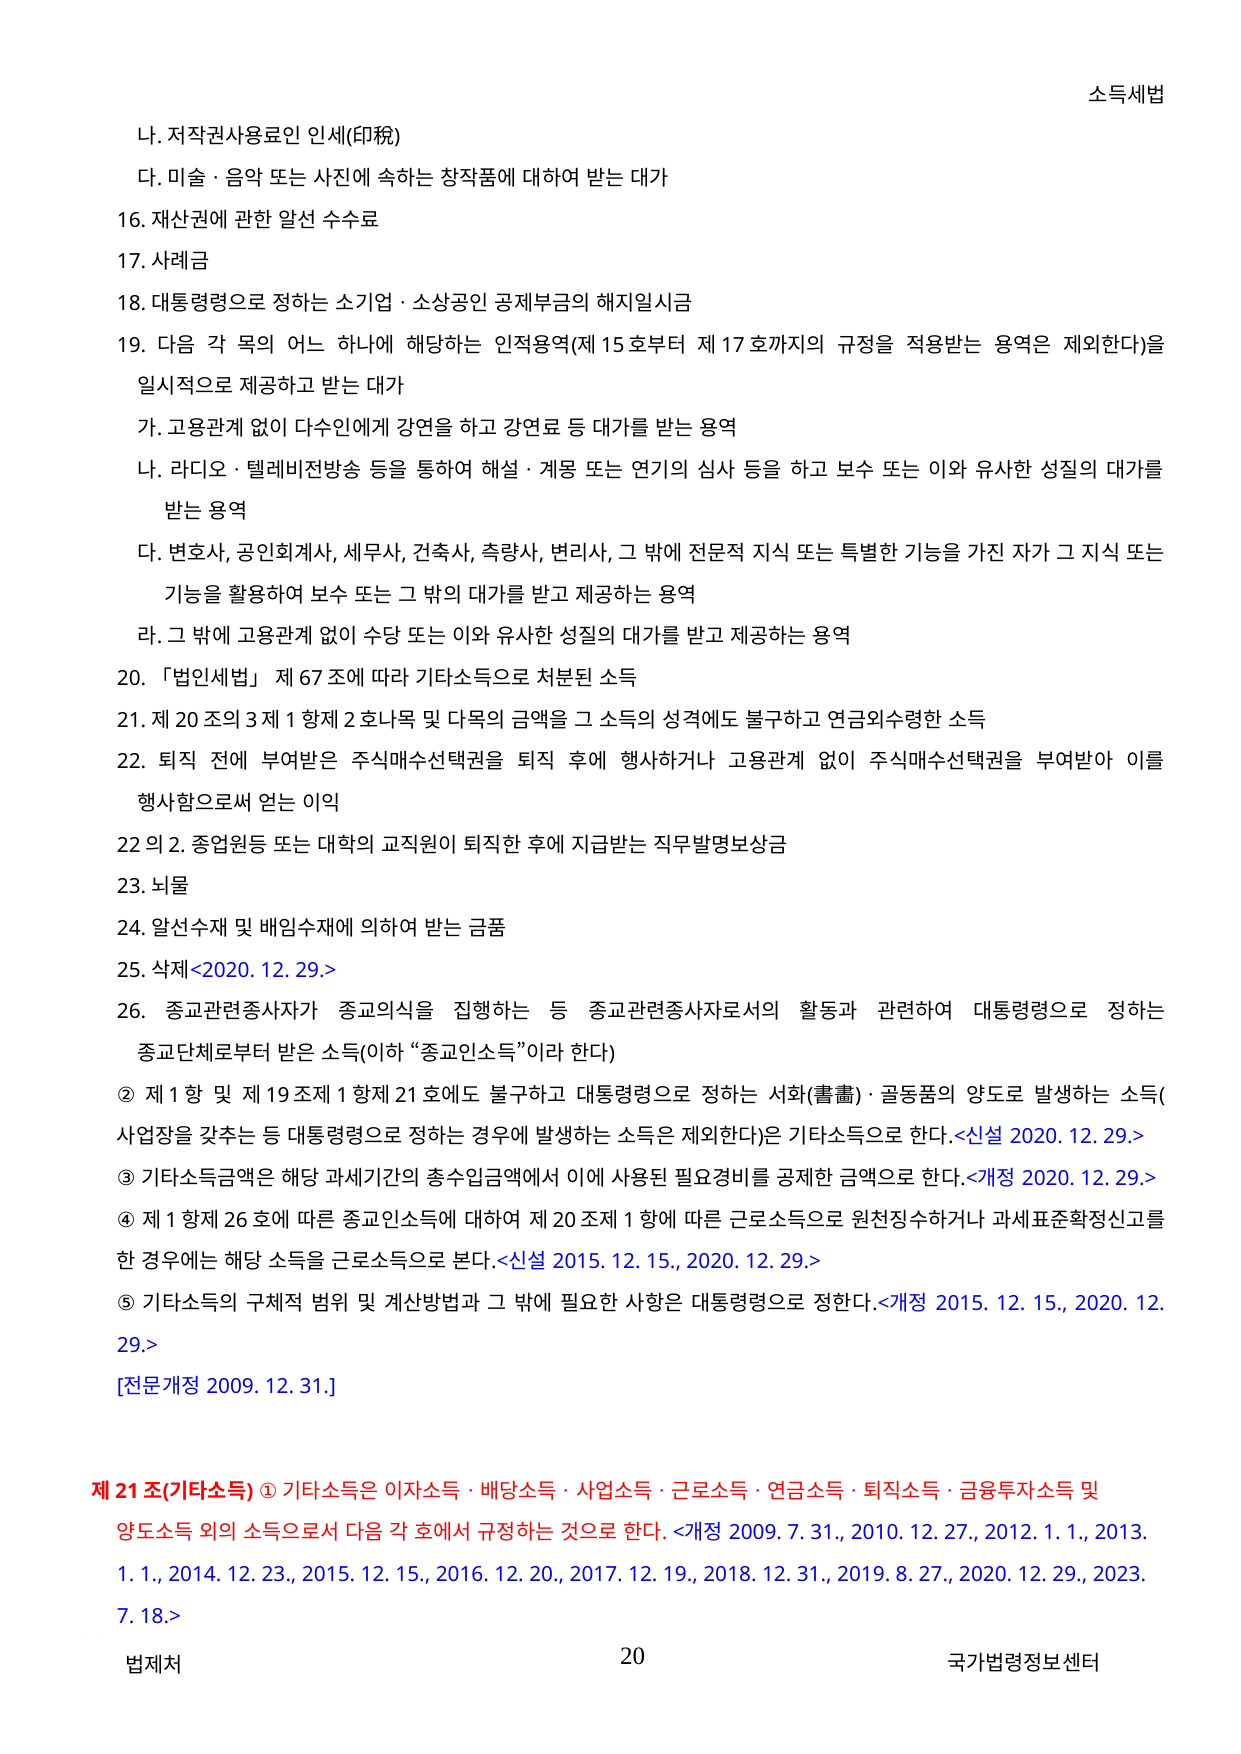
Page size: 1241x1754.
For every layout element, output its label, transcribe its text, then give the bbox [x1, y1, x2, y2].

text 16. 재산권에 관한 알선 수수료 [117, 192, 1165, 233]
text 다. 미술ㆍ음악 또는 사진에 속하는 창작품에 대하여 받는 대가 [137, 150, 1165, 192]
text 26. 종교관련종사자가 종교의식을 집행하는 등 종교관련종사자로서의 활동과 관련하여 대통령령으로 정하는 종교단체로부터 받은 소득(이하 “종교인소득”이라 한다) [117, 983, 1165, 1067]
text 20. 「법인세법」 제67조에 따라 기타소득으로 처분된 소득 [117, 650, 1165, 692]
text 24. 알선수재 및 배임수재에 의하여 받는 금품 [117, 900, 1165, 942]
text 17. 사례금 [117, 233, 1165, 275]
text 19. 다음 각 목의 어느 하나에 해당하는 인적용역(제15호부터 제17호까지의 규정을 적용받는 용역은 제외한다)을 일시적으로 제공하고 받는 대가 [117, 317, 1165, 400]
text ③ 기타소득금액은 해당 과세기간의 총수입금액에서 이에 사용된 필요경비를 공제한 금액으로 한다.<개정 2020. 12. 29.> [117, 1150, 1165, 1192]
text 22의2. 종업원등 또는 대학의 교직원이 퇴직한 후에 지급받는 직무발명보상금 [117, 817, 1165, 858]
text 제21조(기타소득) ① 기타소득은 이자소득ㆍ배당소득ㆍ사업소득ㆍ근로소득ㆍ연금소득ㆍ퇴직소득ㆍ금융투자소득 및 양도소득 외의 소득으로서 다음 각 호에서 규정하는 것으로 한다. <개정 2009. 7. 31., 2010. 12. 27., 2012. 1. 1., 2013. 1. 1., 2014. 12. 23., 2015. 12. 15., 2016. 12. 20., 2017. 12. 19., 2018. 12. 31., 2019. 8. 27., 2020. 12. 29., 2023. 7. 18.> [92, 1462, 1165, 1629]
text 25. 삭제<2020. 12. 29.> [117, 942, 1165, 983]
text 23. 뇌물 [117, 858, 1165, 900]
text ④ 제1항제26호에 따른 종교인소득에 대하여 제20조제1항에 따른 근로소득으로 원천징수하거나 과세표준확정신고를 한 경우에는 해당 소득을 근로소득으로 본다.<신설 2015. 12. 15., 2020. 12. 29.> [117, 1192, 1165, 1275]
text 21. 제20조의3제1항제2호나목 및 다목의 금액을 그 소득의 성격에도 불구하고 연금외수령한 소득 [117, 692, 1165, 733]
text ⑤ 기타소득의 구체적 범위 및 계산방법과 그 밖에 필요한 사항은 대통령령으로 정한다.<개정 2015. 12. 15., 2020. 12. 29.> [117, 1275, 1165, 1358]
text 라. 그 밖에 고용관계 없이 수당 또는 이와 유사한 성질의 대가를 받고 제공하는 용역 [137, 608, 1165, 650]
text ② 제1항 및 제19조제1항제21호에도 불구하고 대통령령으로 정하는 서화(書畵)ㆍ골동품의 양도로 발생하는 소득(사업장을 갖추는 등 대통령령으로 정하는 경우에 발생하는 소득은 제외한다)은 기타소득으로 한다.<신설 2020. 12. 29.> [117, 1067, 1165, 1150]
text 가. 고용관계 없이 다수인에게 강연을 하고 강연료 등 대가를 받는 용역 [137, 400, 1165, 442]
text 18. 대통령령으로 정하는 소기업ㆍ소상공인 공제부금의 해지일시금 [117, 275, 1165, 317]
text 22. 퇴직 전에 부여받은 주식매수선택권을 퇴직 후에 행사하거나 고용관계 없이 주식매수선택권을 부여받아 이를 행사함으로써 얻는 이익 [117, 733, 1165, 817]
text [전문개정 2009. 12. 31.] [117, 1358, 1165, 1400]
text 나. 저작권사용료인 인세(印稅) [137, 108, 1165, 150]
text 나. 라디오ㆍ텔레비전방송 등을 통하여 해설ㆍ계몽 또는 연기의 심사 등을 하고 보수 또는 이와 유사한 성질의 대가를 받는 용역 [137, 442, 1165, 525]
text 다. 변호사, 공인회계사, 세무사, 건축사, 측량사, 변리사, 그 밖에 전문적 지식 또는 특별한 기능을 가진 자가 그 지식 또는 기능을 활용하여 보수 또는 그 밖의 대가를 받고 제공하는 용역 [137, 525, 1165, 608]
